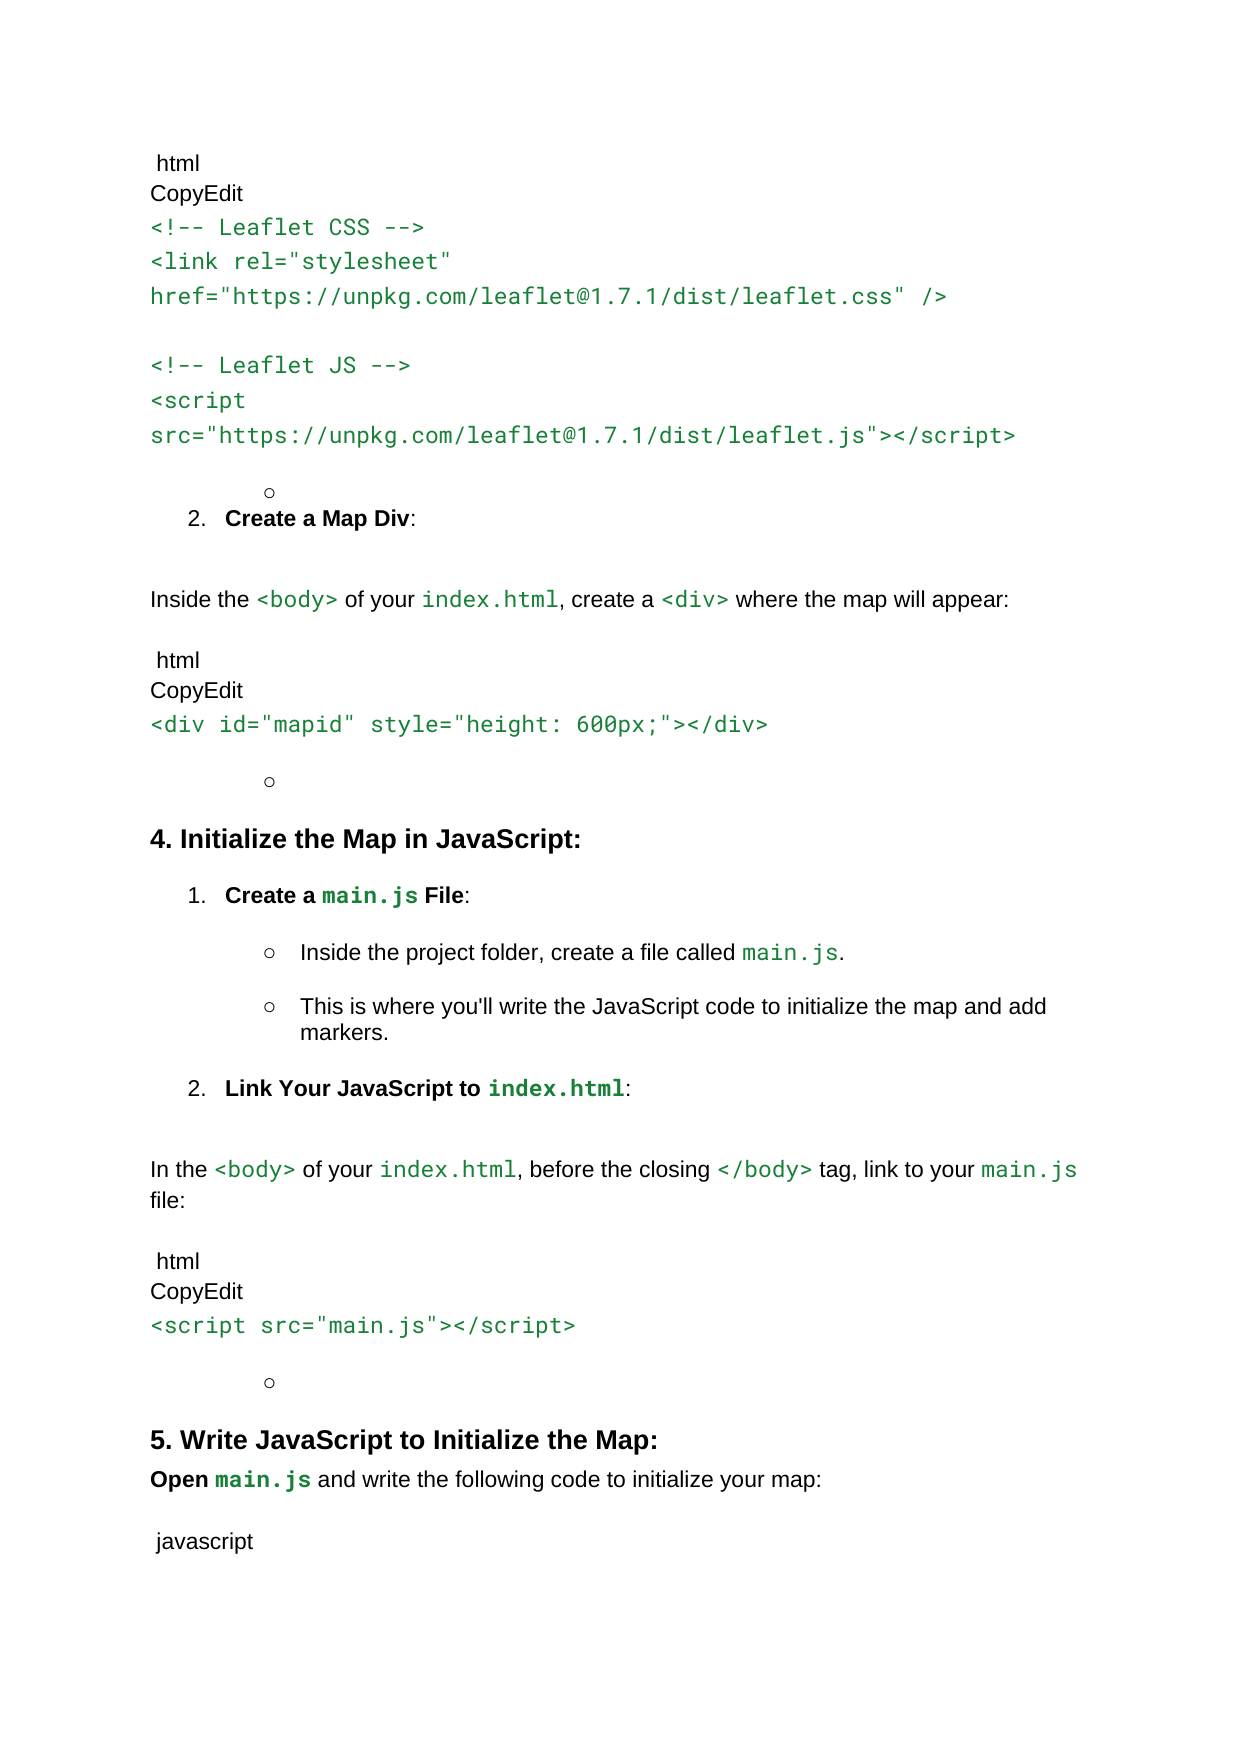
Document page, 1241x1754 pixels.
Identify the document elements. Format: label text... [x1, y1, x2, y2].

text <link rel="stylesheet" href="https://unpkg.com/leaflet@1.7.1/dist/leaflet.css" /> [150, 246, 1090, 311]
text In the <body> of your index.html, before the closing </body> tag, link to your main.js file: html CopyEdit <script src="main.js"></script> [150, 1153, 1090, 1339]
text Inside the <body> of your index.html, create a <div> where the map will appear: html CopyEdit <div id="mapid" style="height: 600px;"></div> [150, 583, 1090, 738]
list Inside the project folder, create a file called main.js. [262, 936, 1090, 993]
list This is where you'll write the JavaScript code to initialize the map and add markers. [262, 993, 1090, 1072]
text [150, 150, 1090, 241]
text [150, 1464, 1090, 1554]
list Create a Map Div: [187, 505, 1090, 558]
list Link Your JavaScript to index.html: [187, 1072, 1090, 1128]
text <script src="https://unpkg.com/leaflet@1.7.1/dist/leaflet.js"></script> [150, 384, 1090, 449]
subtitle 5. Write JavaScript to Initialize the Map: [150, 1424, 1090, 1455]
subtitle 4. Initialize the Map in JavaScript: [150, 823, 1090, 855]
text <!-- Leaflet JS --> [150, 350, 1090, 380]
list Create a main.js File: [187, 880, 1090, 936]
